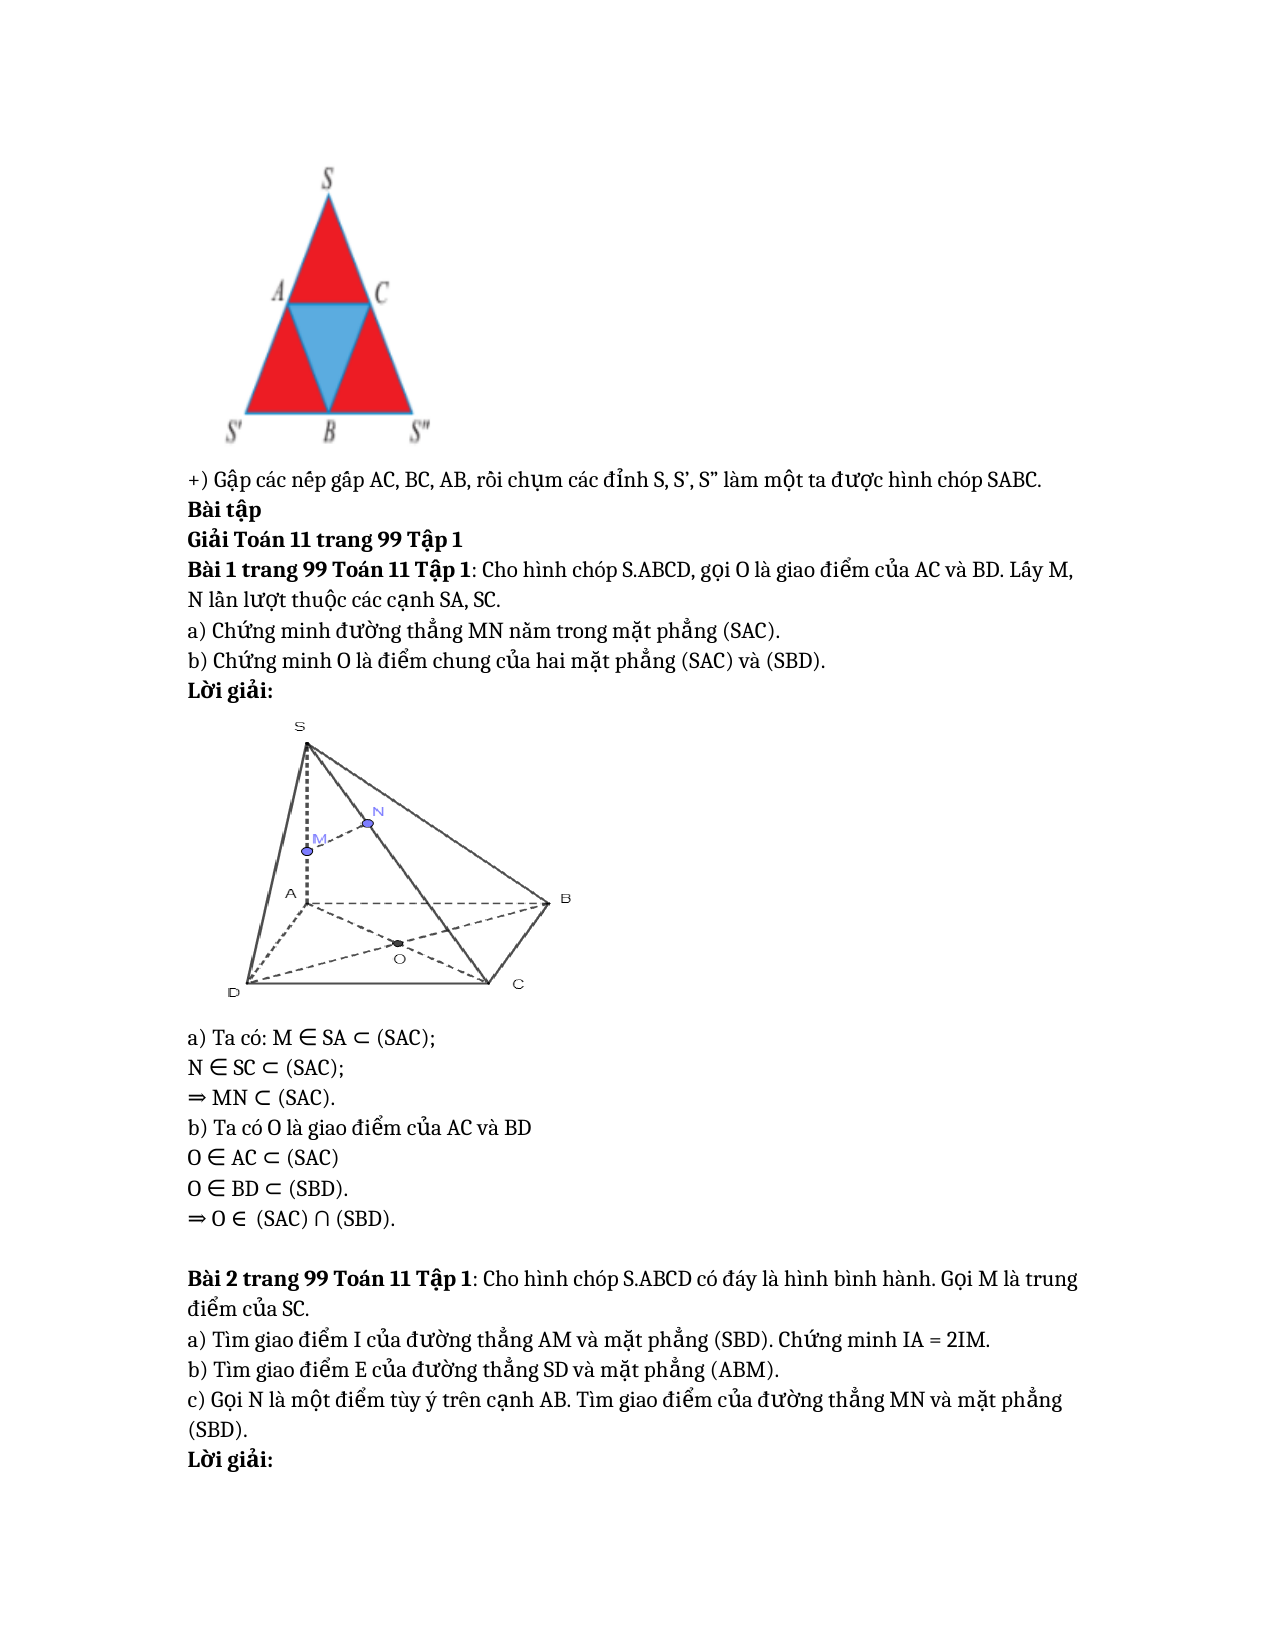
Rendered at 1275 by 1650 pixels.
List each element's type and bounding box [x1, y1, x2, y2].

picture [206, 150, 452, 463]
picture [206, 708, 588, 1021]
text [187, 150, 1087, 1474]
